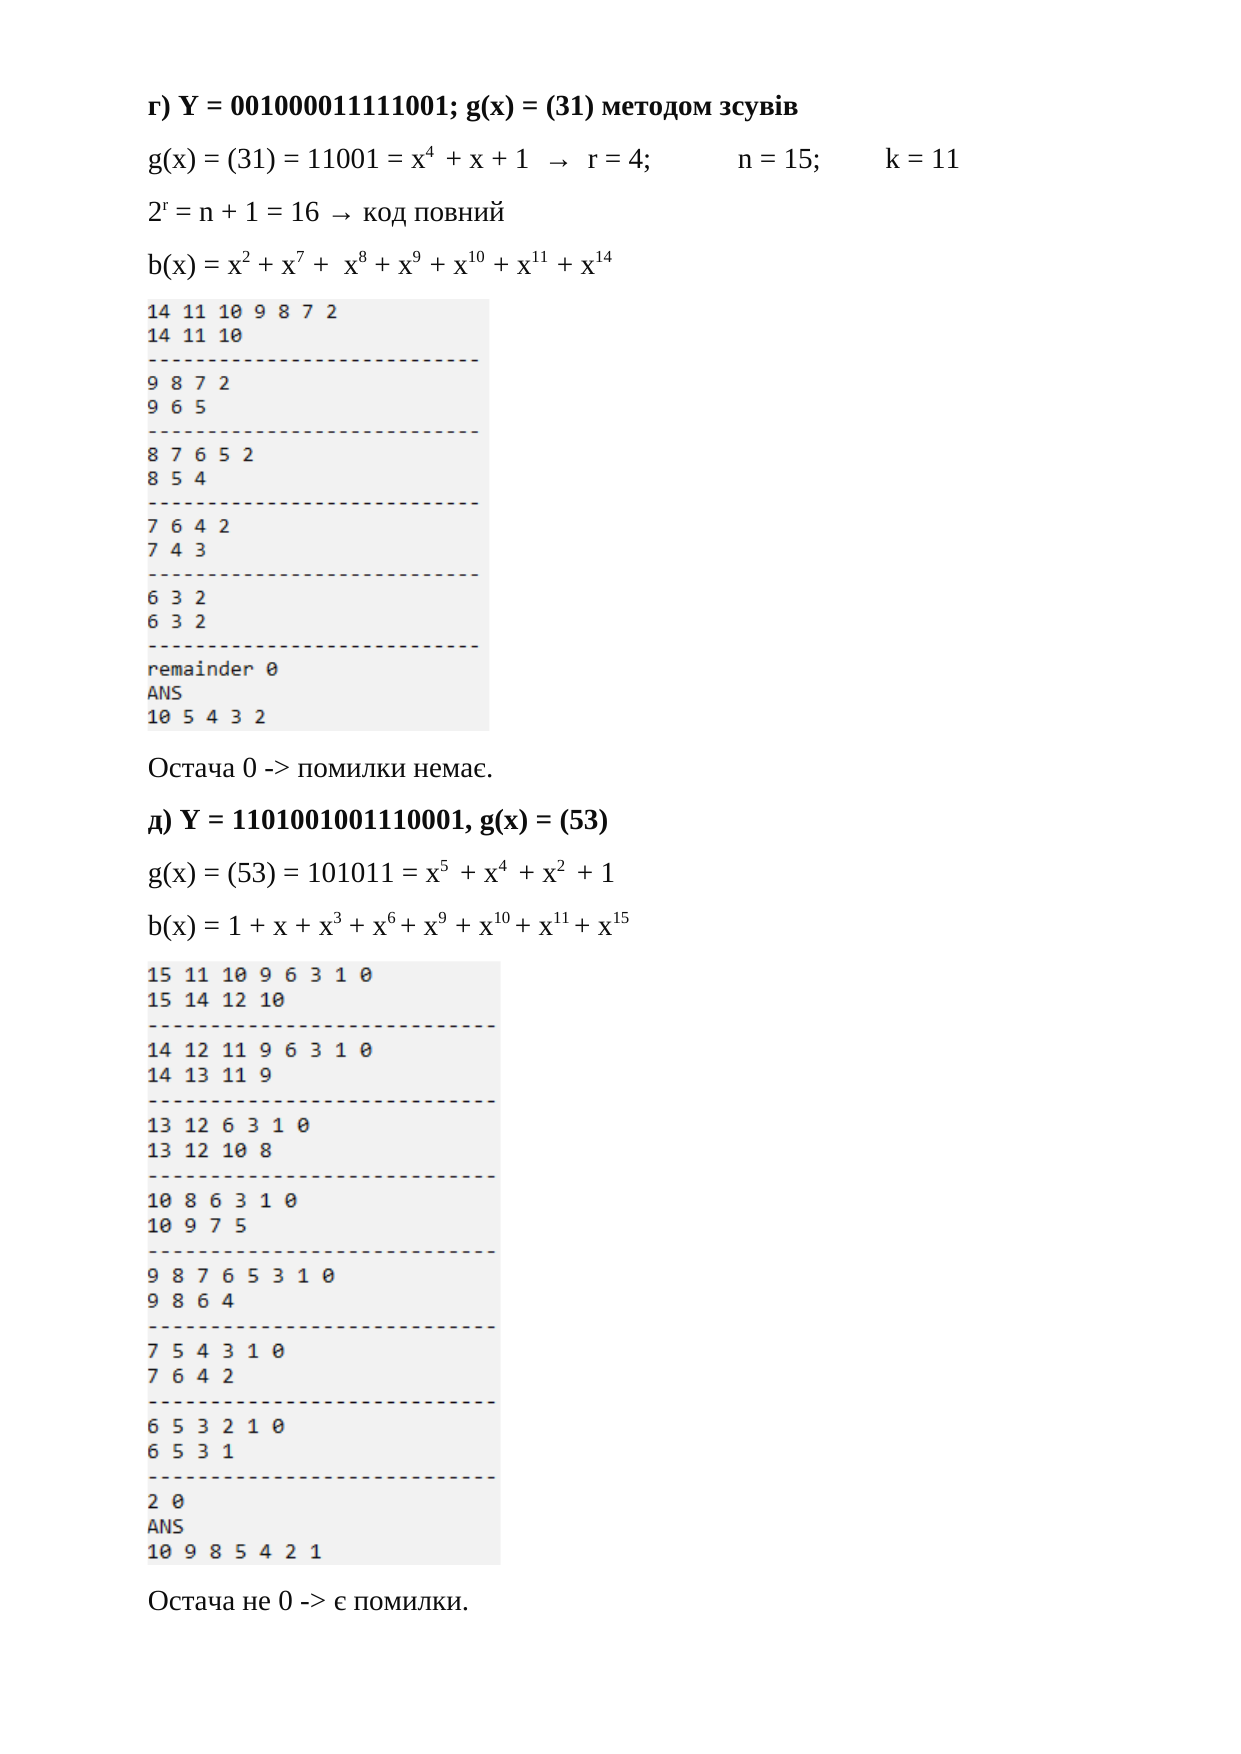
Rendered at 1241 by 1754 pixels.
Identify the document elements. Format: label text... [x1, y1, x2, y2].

text Остача 0 -> помилки немає. [148, 750, 1152, 783]
text g(x) = (53) = 101011 = x5 + x4 + x2 + 1 [148, 855, 1152, 889]
text д) Y = 1101001001110001, g(x) = (53) [148, 802, 1152, 836]
text b(x) = 1 + x + x3 + x6 + x9 + x10 + x11 + x15 [148, 908, 1152, 942]
text g(x) = (31) = 11001 = x4 + x + 1 → r = 4; n = 15; k = 11 [148, 141, 1152, 175]
picture [147, 961, 501, 1565]
text Остача не 0 -> є помилки. [148, 1583, 1152, 1617]
text г) Y = 001000011111001; g(x) = (31) методом зсувів [148, 88, 1152, 122]
text 2r = n + 1 = 16 → код повний [148, 194, 1152, 228]
text b(x) = x2 + x7 + x8 + x9 + x10 + x11 + x14 [148, 247, 1152, 281]
picture [147, 299, 490, 731]
